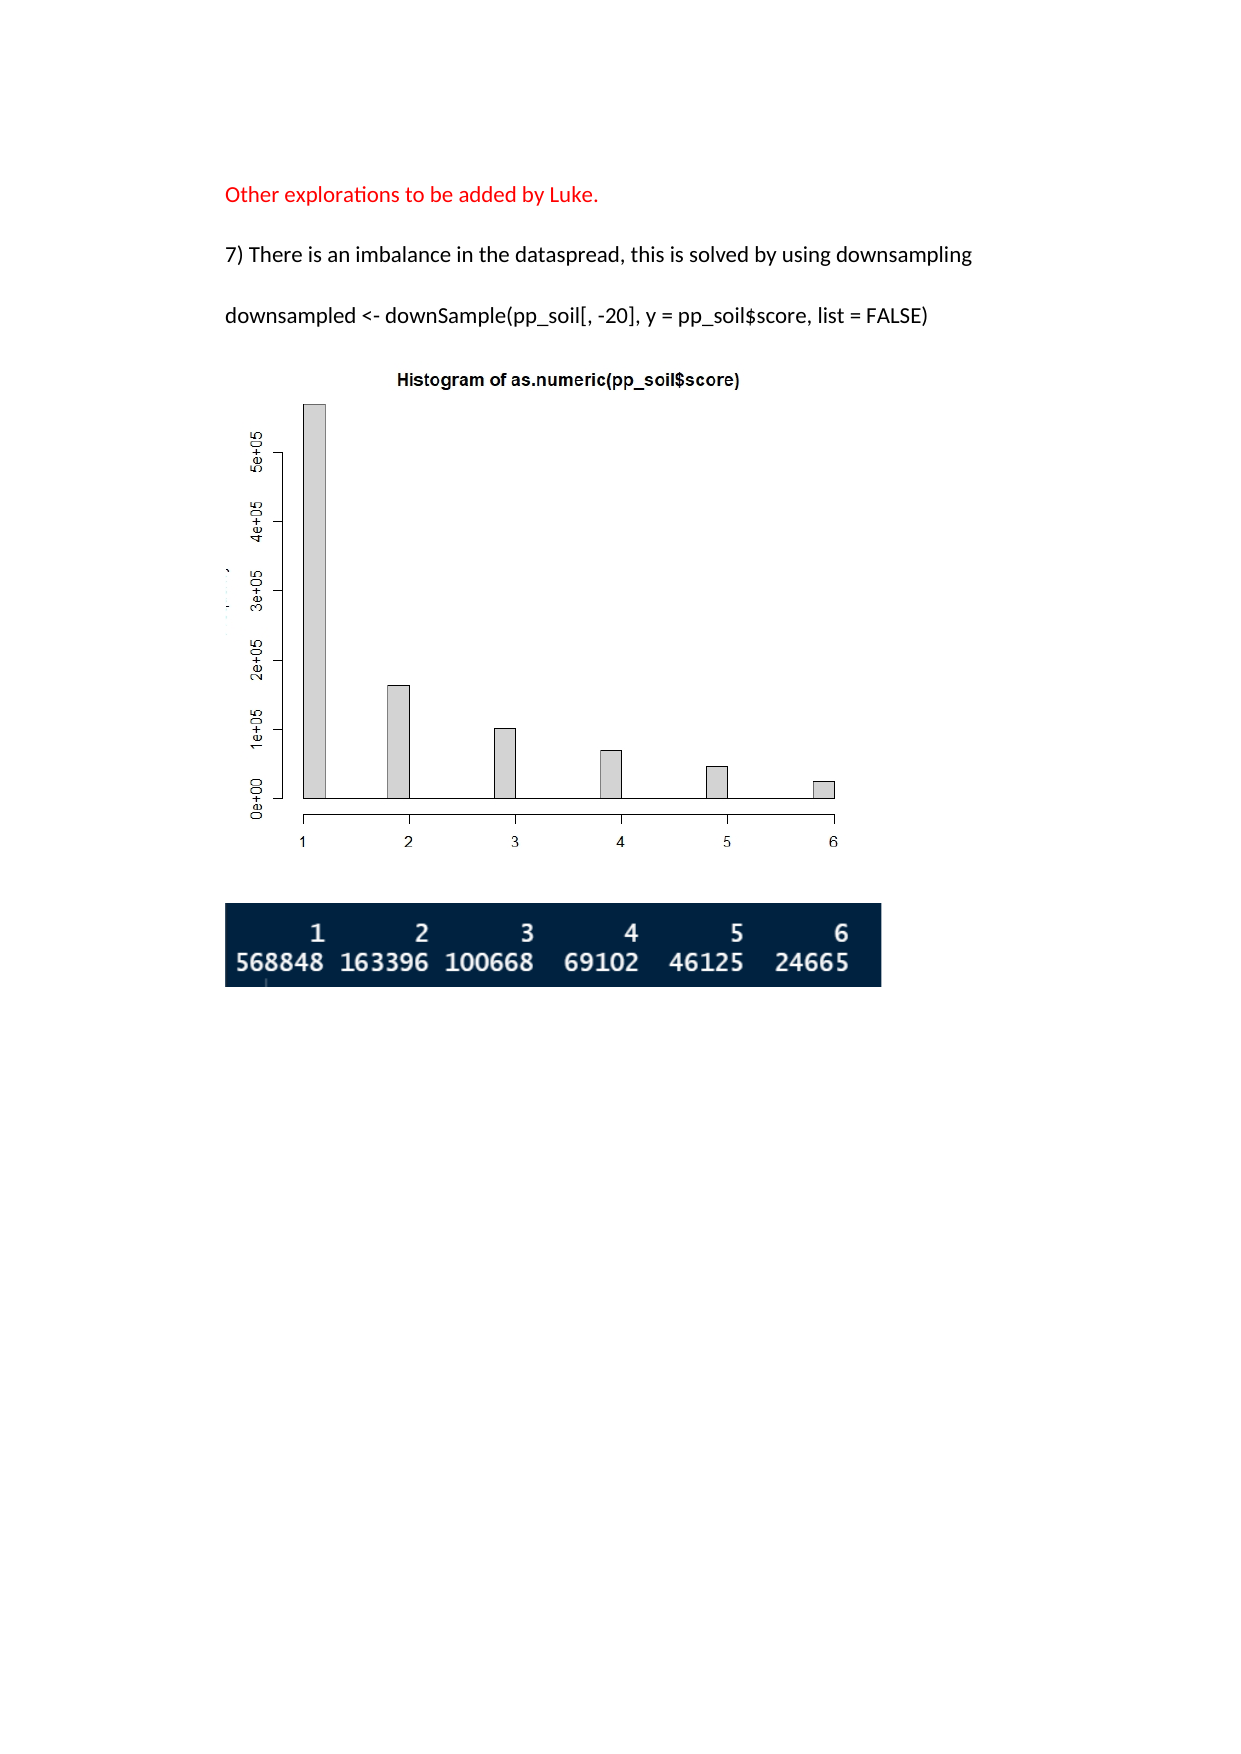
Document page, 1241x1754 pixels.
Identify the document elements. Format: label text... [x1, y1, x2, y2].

picture [225, 331, 876, 871]
text downsampled <- downSample(pp_soil[, -20], y = pp_soil$score, list = FALSE) [225, 301, 1090, 329]
picture [225, 903, 882, 987]
text Other explorations to be added by Luke. [225, 180, 1090, 208]
text 7) There is an imbalance in the dataspread, this is solved by using downsampling [225, 241, 1090, 269]
